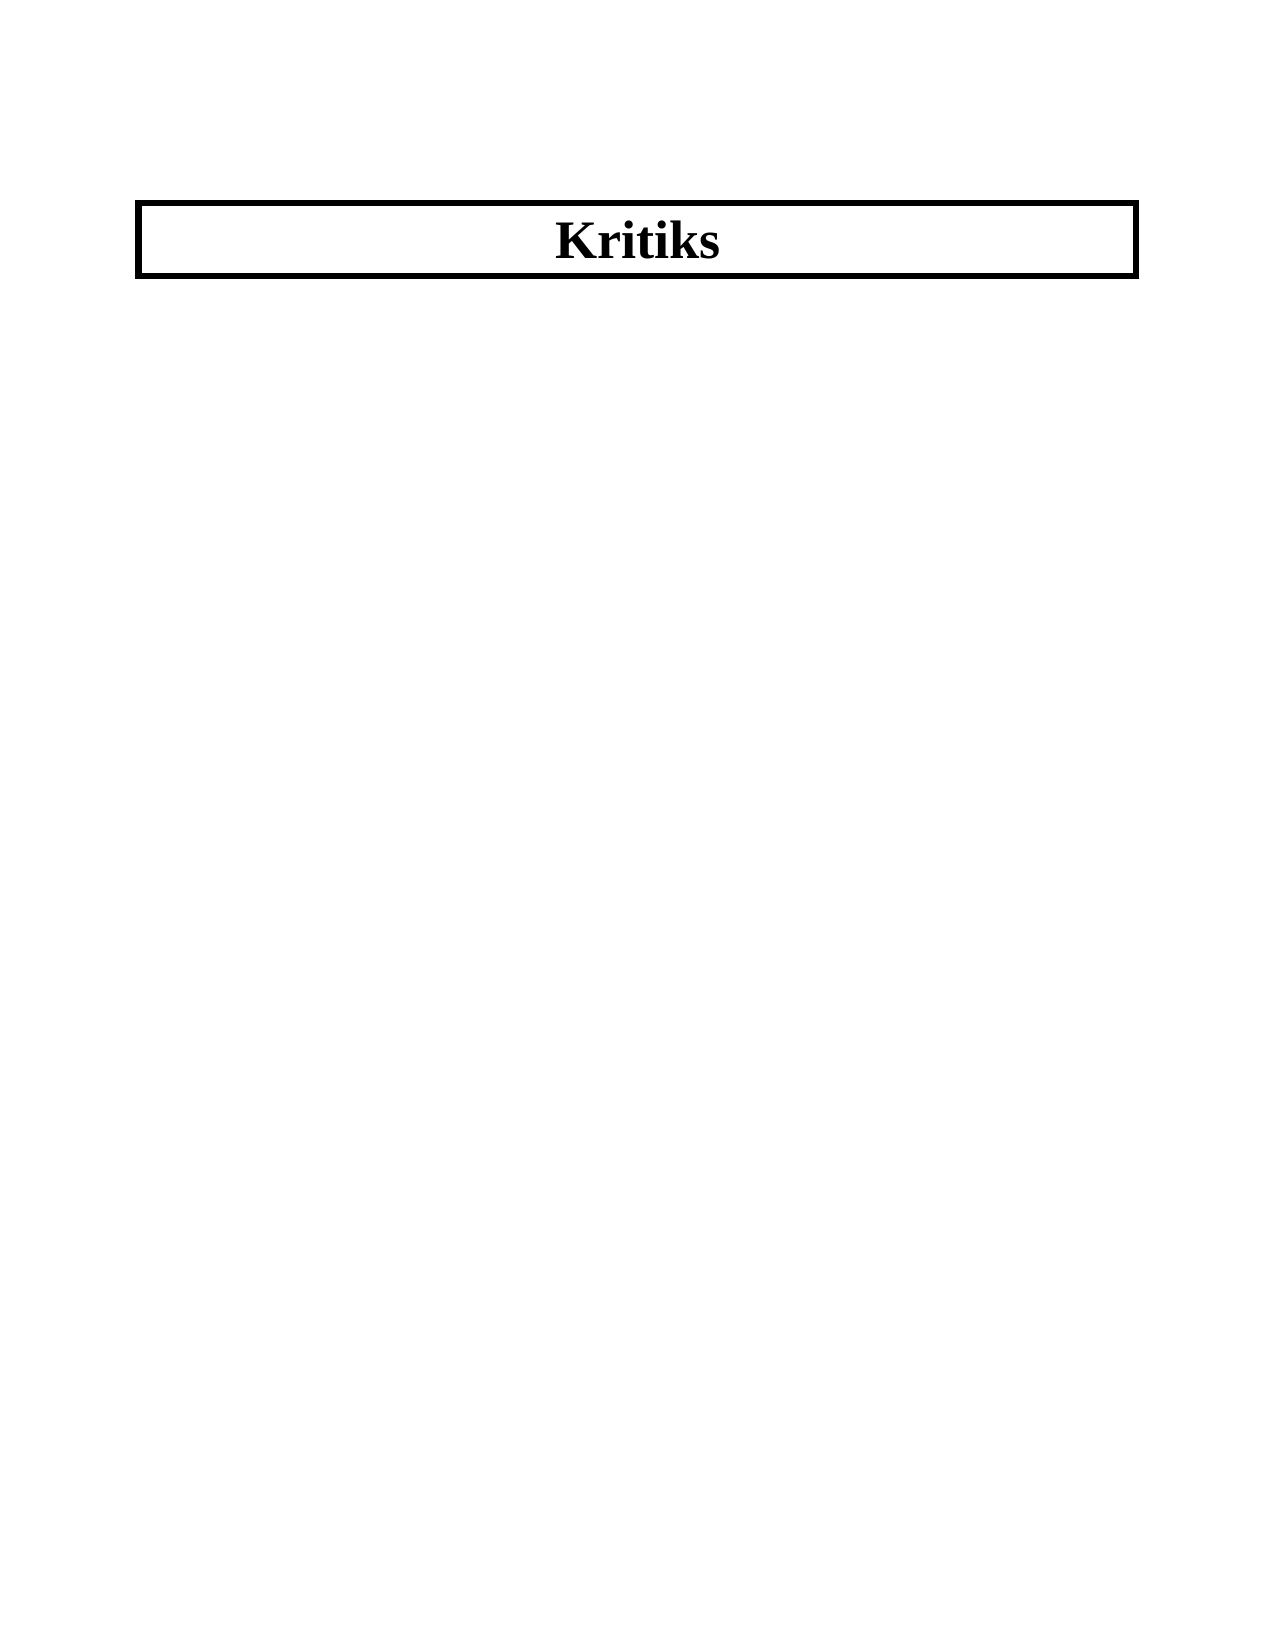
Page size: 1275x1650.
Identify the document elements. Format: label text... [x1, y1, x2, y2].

subtitle Kritiks [142, 206, 1133, 273]
